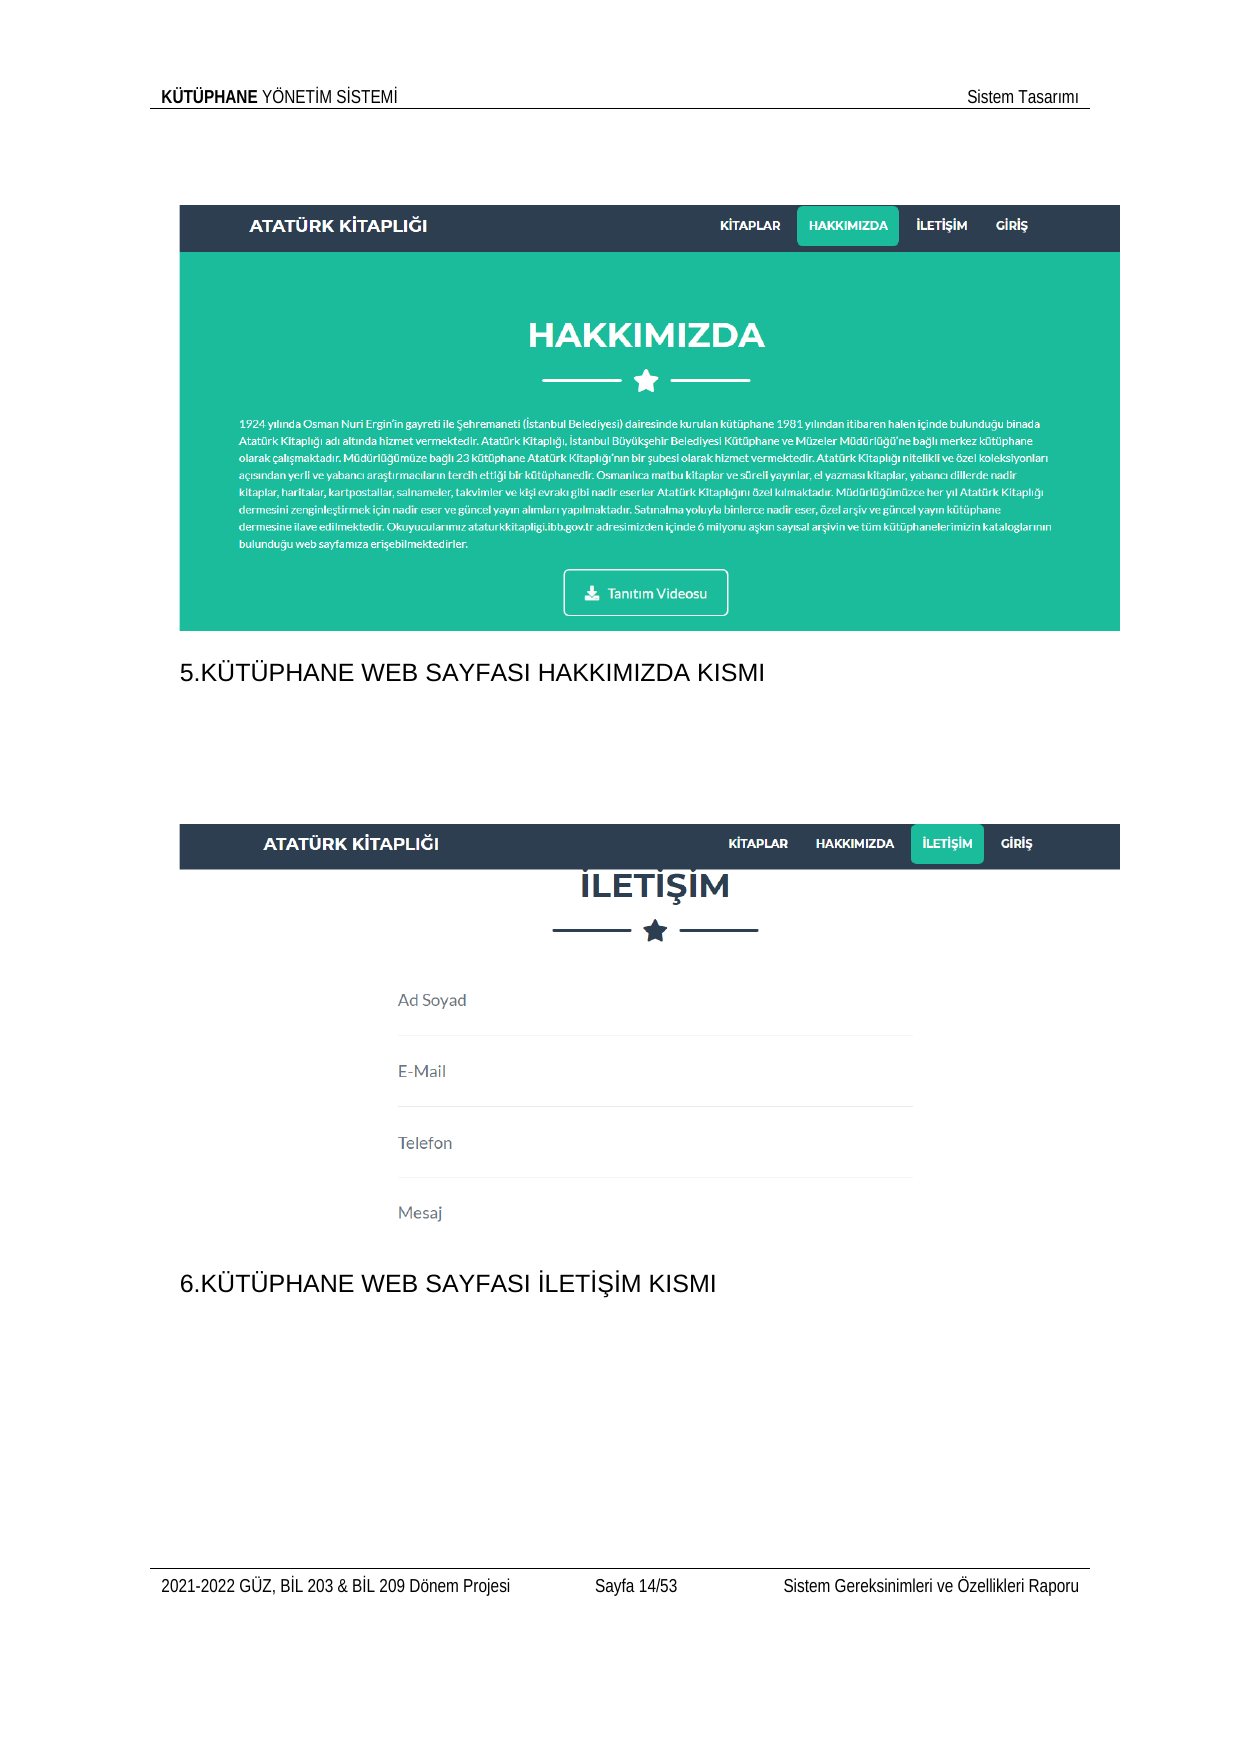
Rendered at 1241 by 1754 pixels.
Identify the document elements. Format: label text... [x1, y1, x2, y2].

text 6.KÜTÜPHANE WEB SAYFASI İLETİŞİM KISMI [150, 1269, 1090, 1298]
picture [179, 205, 1120, 631]
text 5.KÜTÜPHANE WEB SAYFASI HAKKIMIZDA KISMI [150, 658, 1090, 686]
picture [179, 824, 1120, 1243]
